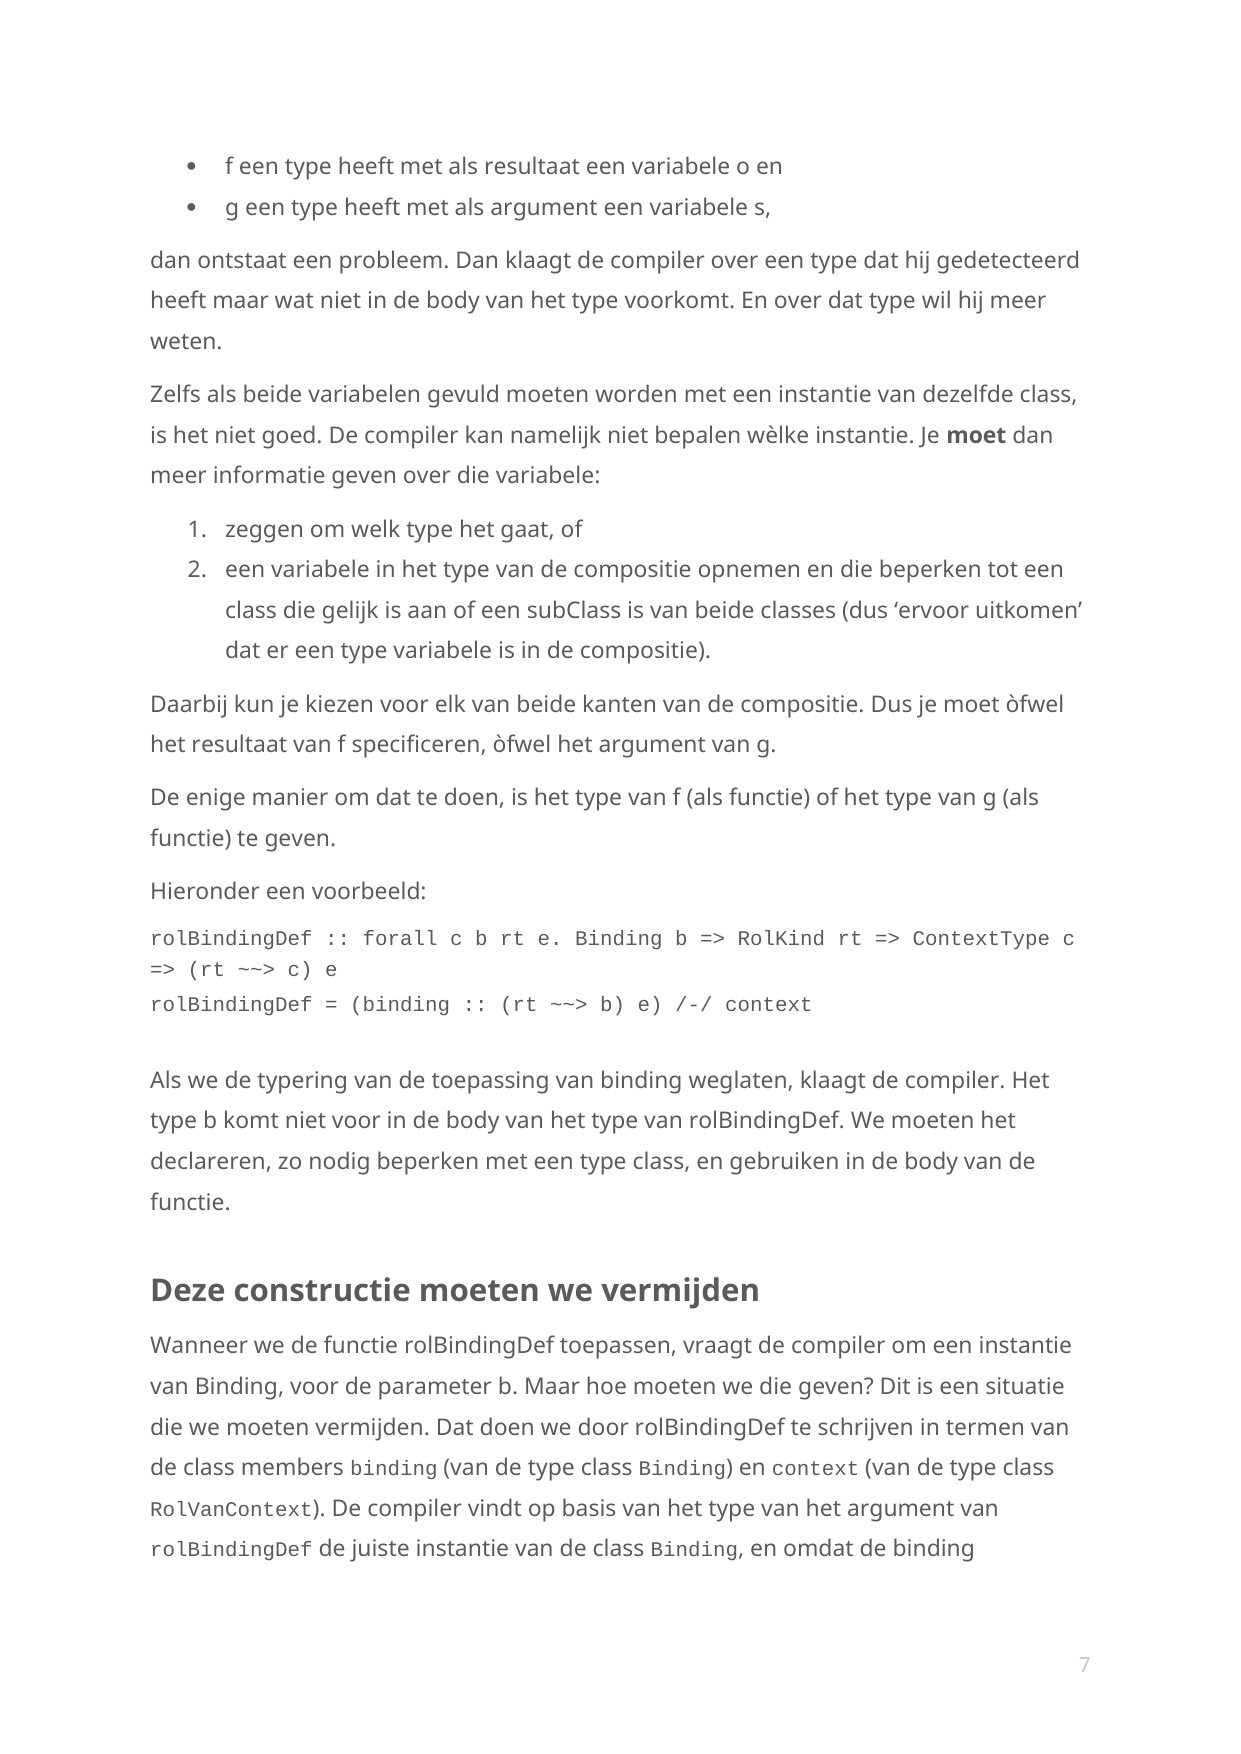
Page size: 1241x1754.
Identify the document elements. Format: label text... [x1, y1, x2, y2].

text Als we de typering van de toepassing van binding weglaten, klaagt de compiler. Het type b komt niet voor in de body van het type van rolBindingDef. We moeten het declareren, zo nodig beperken met een type class, en gebruiken in de body van de functie. [150, 1063, 1090, 1217]
list een variabele in het type van de compositie opnemen en die beperken tot een class die gelijk is aan of een subClass is van beide classes (dus ‘ervoor uitkomen’ dat er een type variabele is in de compositie). [187, 553, 1090, 666]
text rolBindingDef = (binding :: (rt ~~> b) e) /-/ context [150, 994, 1090, 1017]
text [150, 1329, 1090, 1564]
list f een type heeft met als resultaat een variabele o en [187, 150, 1090, 181]
list zeggen om welk type het gaat, of [187, 512, 1090, 544]
text dan ontstaat een probleem. Dan klaagt de compiler over een type dat hij gedetecteerd heeft maar wat niet in de body van het type voorkomt. En over dat type wil hij meer weten. [150, 244, 1090, 356]
text Zelfs als beide variabelen gevuld moeten worden met een instantie van dezelfde class, is het niet goed. De compiler kan namelijk niet bepalen wèlke instantie. Je moet dan meer informatie geven over die variabele: [150, 378, 1090, 491]
text De enige manier om dat te doen, is het type van f (als functie) of het type van g (als functie) te geven. [150, 781, 1090, 853]
text Daarbij kun je kiezen voor elk van beide kanten van de compositie. Dus je moet òfwel het resultaat van f specificeren, òfwel het argument van g. [150, 687, 1090, 759]
text Hieronder een voorbeeld: [150, 875, 1090, 906]
list g een type heeft met als argument een variabele s, [187, 191, 1090, 222]
text rolBindingDef :: forall c b rt e. Binding b => RolKind rt => ContextType c => (rt ~~> c) e [150, 928, 1090, 982]
subtitle Deze constructie moeten we vermijden [150, 1268, 1090, 1310]
